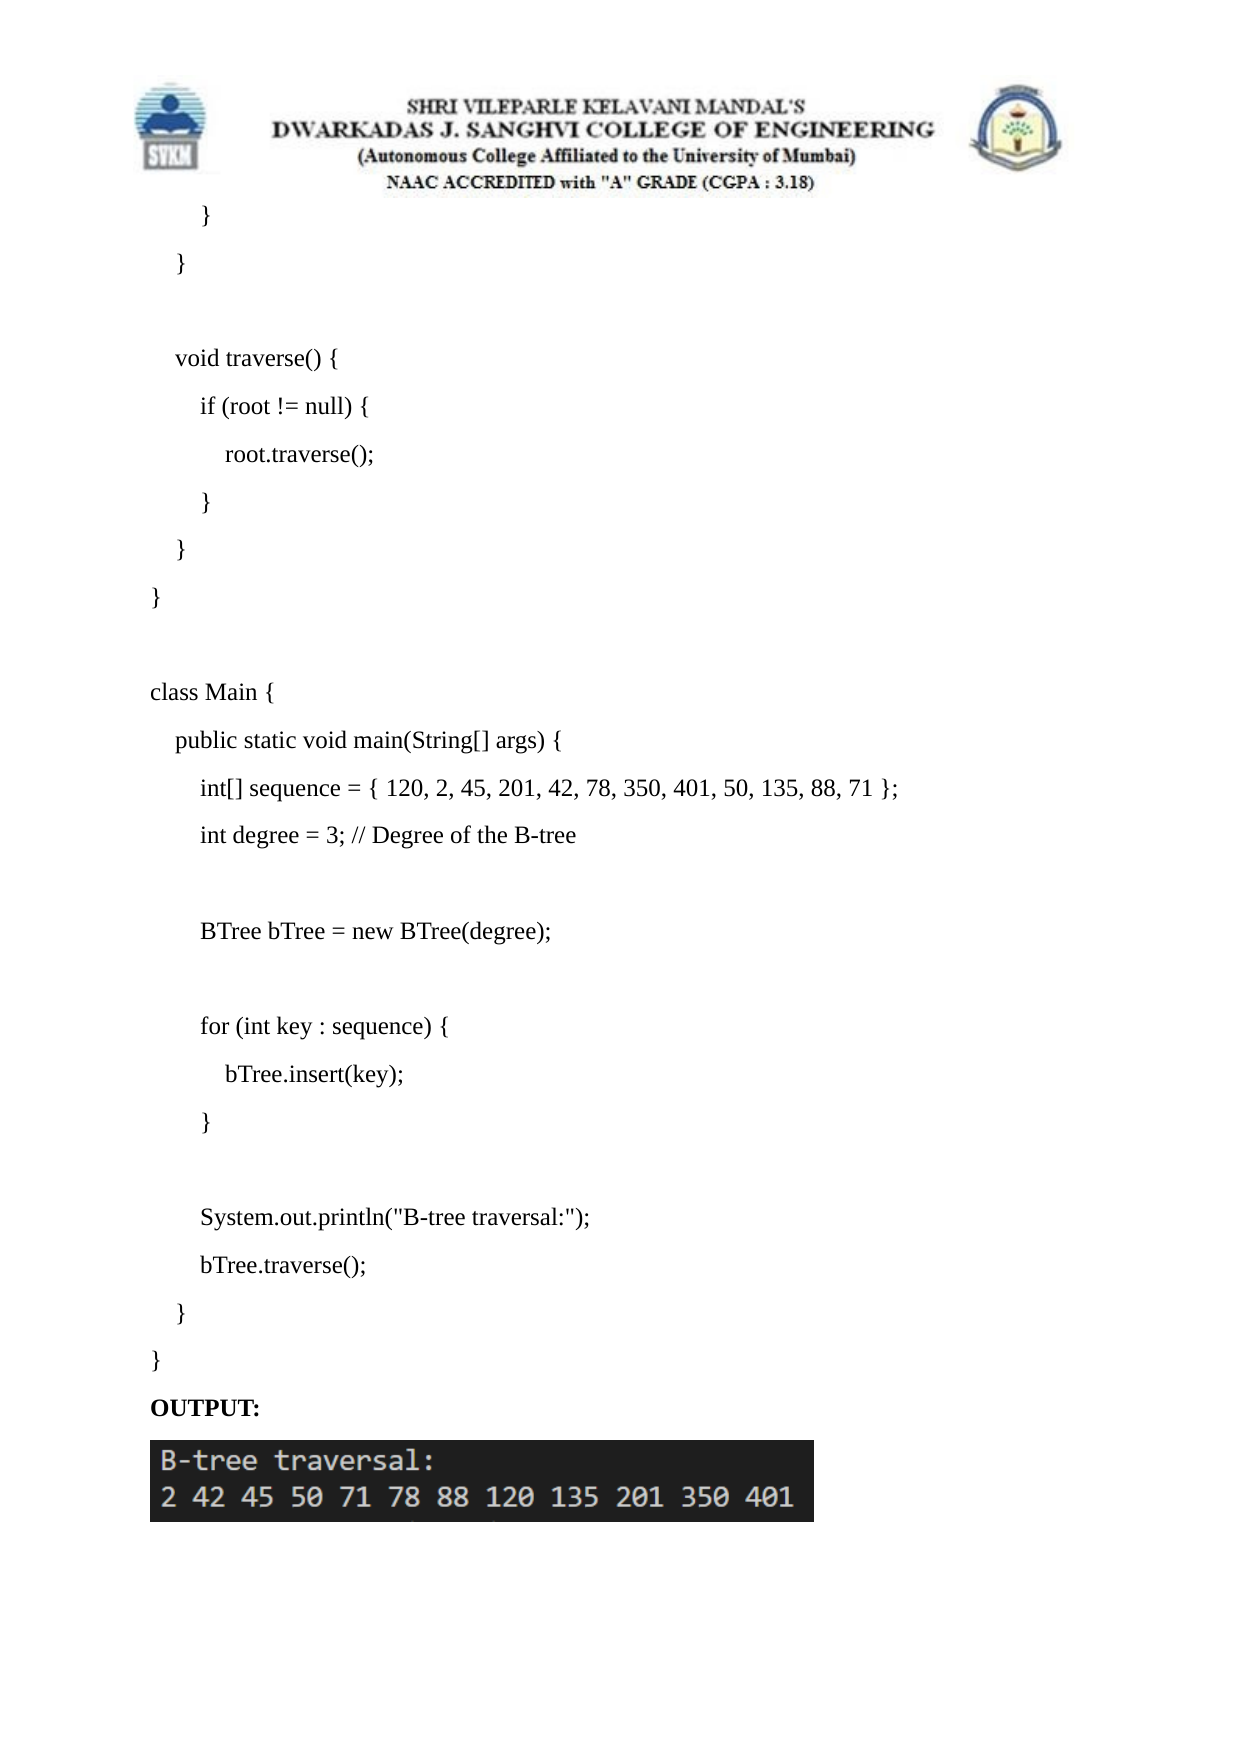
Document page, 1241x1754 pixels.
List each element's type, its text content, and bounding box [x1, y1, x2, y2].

text OUTPUT: [150, 1393, 1090, 1422]
text } [150, 1345, 1090, 1374]
text } [150, 150, 1090, 229]
text } [150, 248, 1090, 277]
text int degree = 3; // Degree of the B-tree [150, 821, 1090, 849]
text for (int key : sequence) { [150, 1011, 1090, 1040]
text } [150, 1107, 1090, 1136]
text root.traverse(); [150, 439, 1090, 468]
text } [150, 582, 1090, 611]
text if (root != null) { [150, 391, 1090, 420]
text } [150, 1298, 1090, 1326]
picture [133, 75, 1075, 198]
text } [150, 534, 1090, 563]
text bTree.traverse(); [150, 1250, 1090, 1279]
text void traverse() { [150, 343, 1090, 372]
text BTree bTree = new BTree(degree); [150, 916, 1090, 945]
text System.out.println("B-tree traversal:"); [150, 1202, 1090, 1231]
text } [150, 487, 1090, 515]
picture [150, 1440, 814, 1522]
text class Main { [150, 677, 1090, 706]
text int[] sequence = { 120, 2, 45, 201, 42, 78, 350, 401, 50, 135, 88, 71 }; [150, 773, 1090, 802]
text bTree.insert(key); [150, 1059, 1090, 1088]
text public static void main(String[] args) { [150, 725, 1090, 754]
